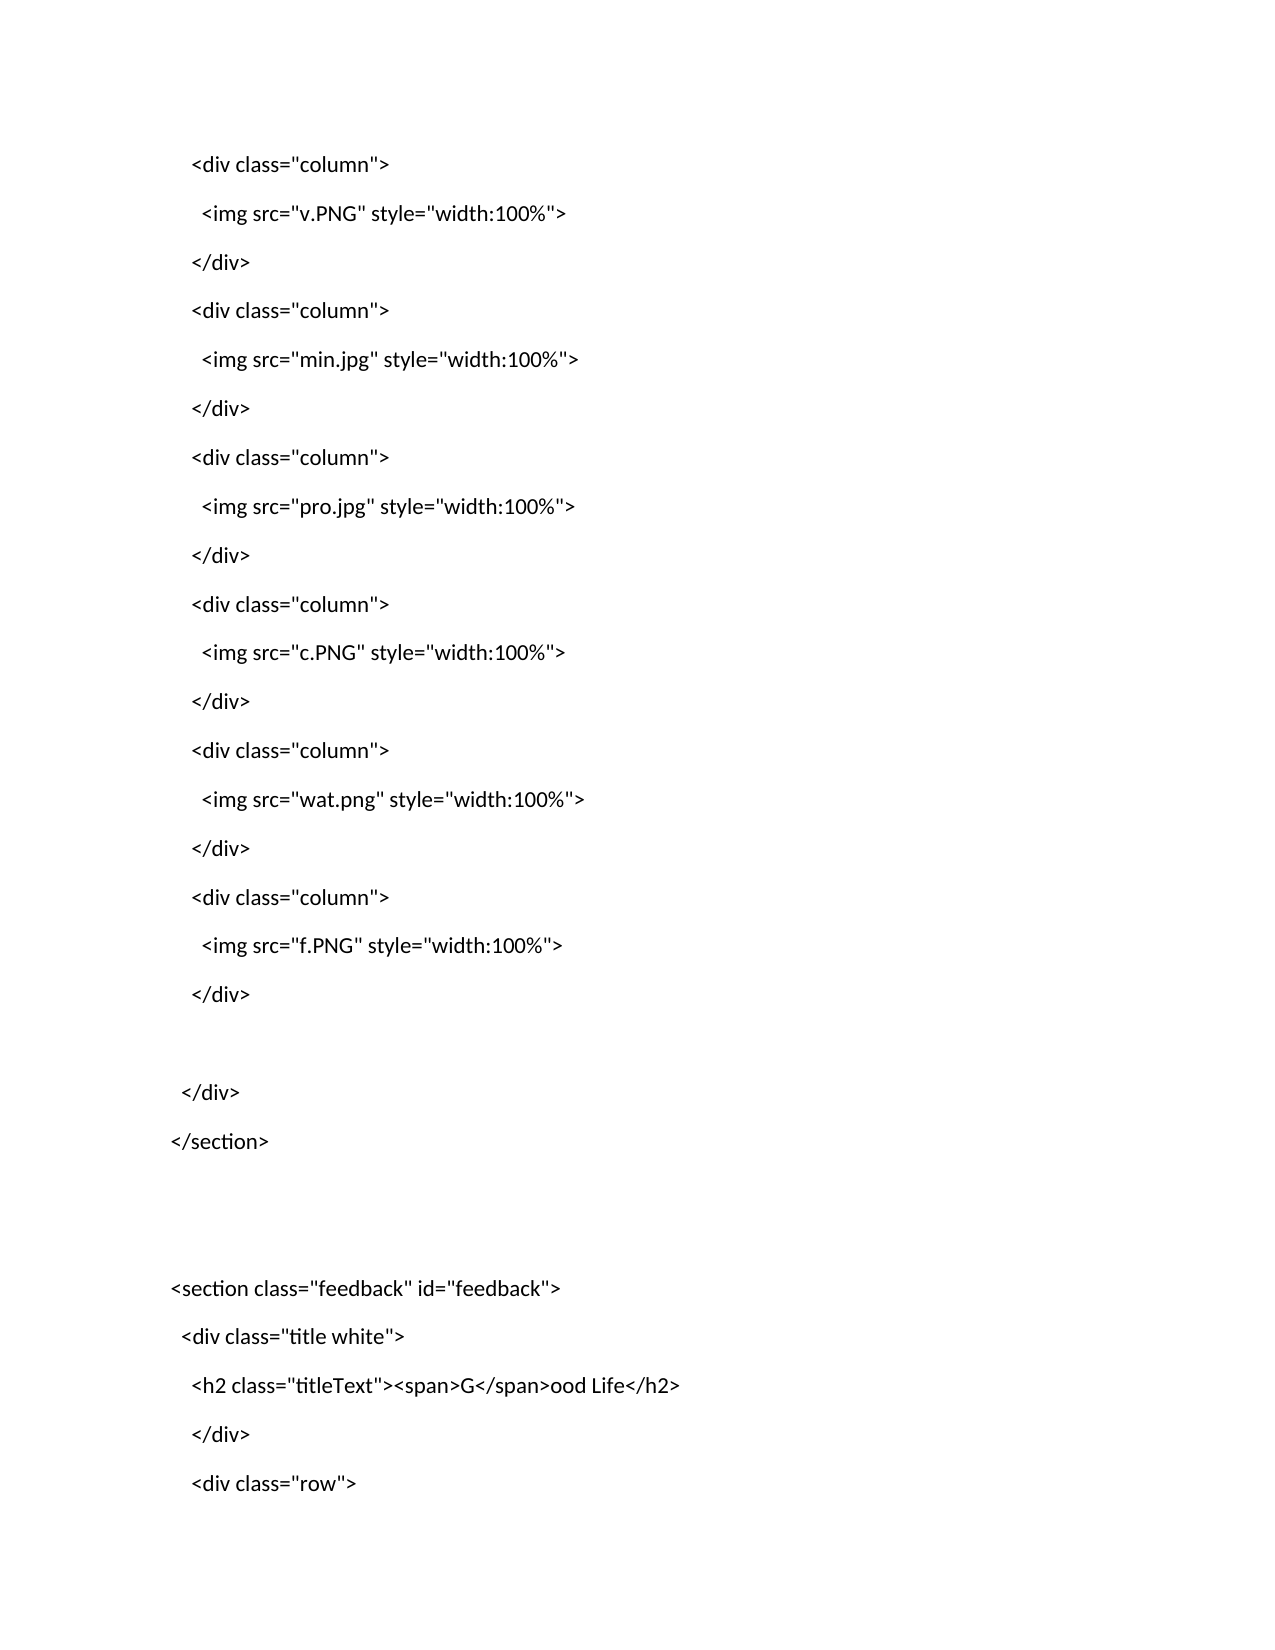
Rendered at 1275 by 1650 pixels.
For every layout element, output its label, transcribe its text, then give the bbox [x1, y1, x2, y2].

text </div> [150, 248, 1125, 276]
text </div> [150, 834, 1125, 862]
text <div class="column"> [150, 883, 1125, 911]
text <img src="pro.jpg" style="width:100%"> [150, 492, 1125, 520]
text <div class="column"> [150, 443, 1125, 471]
text <img src="v.PNG" style="width:100%"> [150, 199, 1125, 227]
text <section class="feedback" id="feedback"> [150, 1274, 1125, 1302]
text <img src="min.jpg" style="width:100%"> [150, 345, 1125, 373]
text </div> [150, 981, 1125, 1008]
text <div class="title white"> [150, 1322, 1125, 1351]
text <div class="column"> [150, 297, 1125, 324]
text </section> [150, 1127, 1125, 1155]
text </div> [150, 541, 1125, 569]
text </div> [150, 1078, 1125, 1106]
text </div> [150, 394, 1125, 422]
text </div> [150, 1420, 1125, 1448]
text <img src="c.PNG" style="width:100%"> [150, 638, 1125, 667]
text <div class="column"> [150, 150, 1125, 178]
text <div class="column"> [150, 590, 1125, 618]
text <img src="wat.png" style="width:100%"> [150, 785, 1125, 813]
text <img src="f.PNG" style="width:100%"> [150, 932, 1125, 960]
text <h2 class="titleText"><span>G</span>ood Life</h2> [150, 1371, 1125, 1399]
text <div class="row"> [150, 1469, 1125, 1497]
text </div> [150, 687, 1125, 715]
text <div class="column"> [150, 736, 1125, 764]
